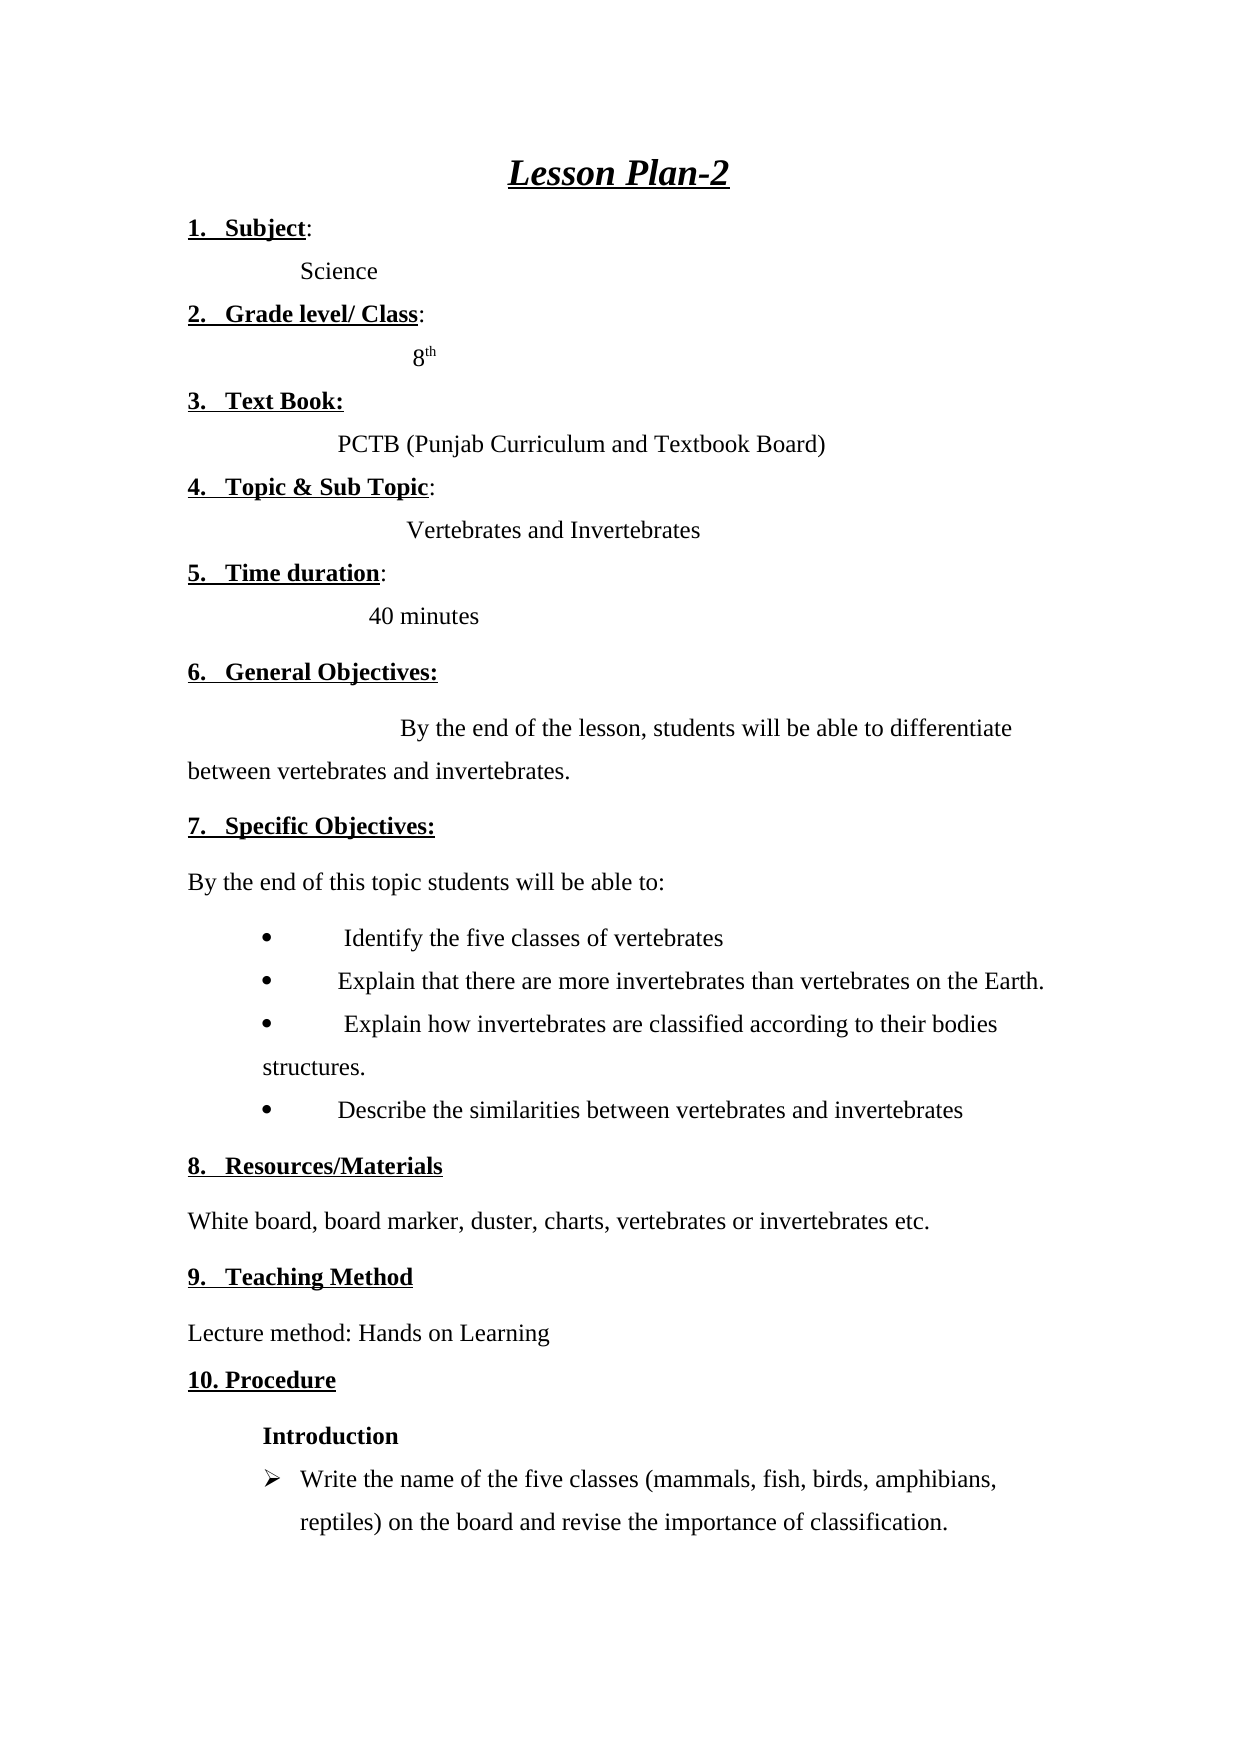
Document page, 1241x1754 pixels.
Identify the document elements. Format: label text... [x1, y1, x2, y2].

subtitle Specific Objectives: [187, 811, 1053, 840]
list Explain how invertebrates are classified according to their bodies structures. [262, 1009, 1053, 1081]
text Lecture method: Hands on Learning [187, 1318, 1053, 1346]
subtitle Teaching Method [187, 1262, 1053, 1291]
list Topic & Sub Topic: [187, 472, 1053, 501]
text White board, board marker, duster, charts, vertebrates or invertebrates etc. [187, 1206, 1053, 1235]
subtitle Procedure [187, 1365, 1053, 1394]
list 8th [187, 343, 1053, 371]
subtitle General Objectives: [187, 657, 1053, 686]
text By the end of this topic students will be able to: [187, 867, 1053, 896]
list Introduction [225, 1421, 1053, 1450]
text By the end of the lesson, students will be able to differentiate between vertebrates and invertebrates. [187, 713, 1053, 784]
list 40 minutes [187, 601, 1053, 630]
list Describe the similarities between vertebrates and invertebrates [262, 1095, 1053, 1124]
list Write the name of the five classes (mammals, fish, birds, amphibians, reptiles) on the board and revise the importance of classification. [262, 1464, 1053, 1536]
list Text Book: [187, 386, 1053, 414]
list Explain that there are more invertebrates than vertebrates on the Earth. [262, 966, 1053, 994]
list Subject: [187, 213, 1053, 242]
list Identify the five classes of vertebrates [262, 923, 1053, 951]
list Time duration: [187, 558, 1053, 587]
list PCTB (Punjab Curriculum and Textbook Board) [187, 429, 1053, 458]
text Lesson Plan-2 [187, 150, 1053, 193]
list Grade level/ Class: [187, 299, 1053, 328]
list Vertebrates and Invertebrates [187, 515, 1053, 544]
list Science [187, 256, 1053, 285]
subtitle Resources/Materials [187, 1151, 1053, 1179]
